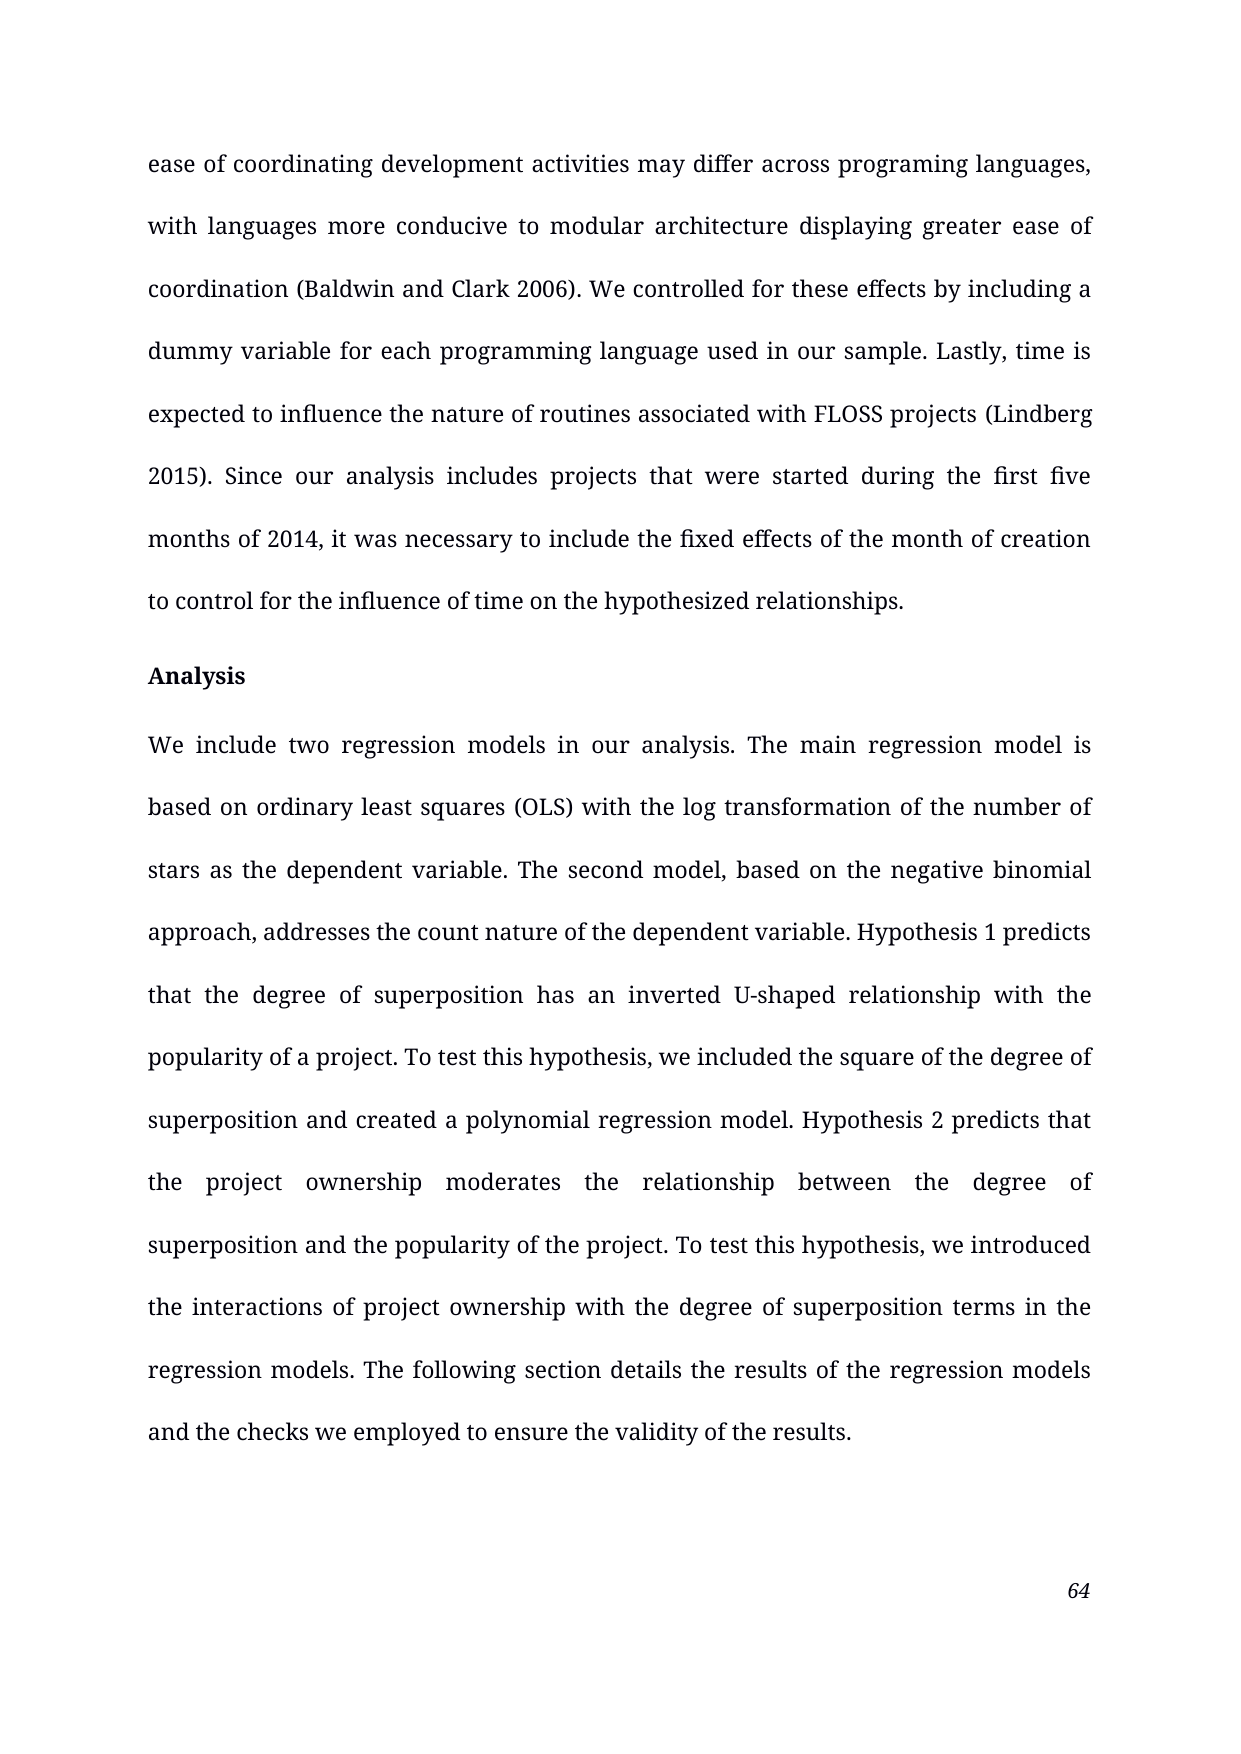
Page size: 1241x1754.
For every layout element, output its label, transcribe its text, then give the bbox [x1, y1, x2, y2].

subtitle Analysis [148, 660, 1093, 691]
